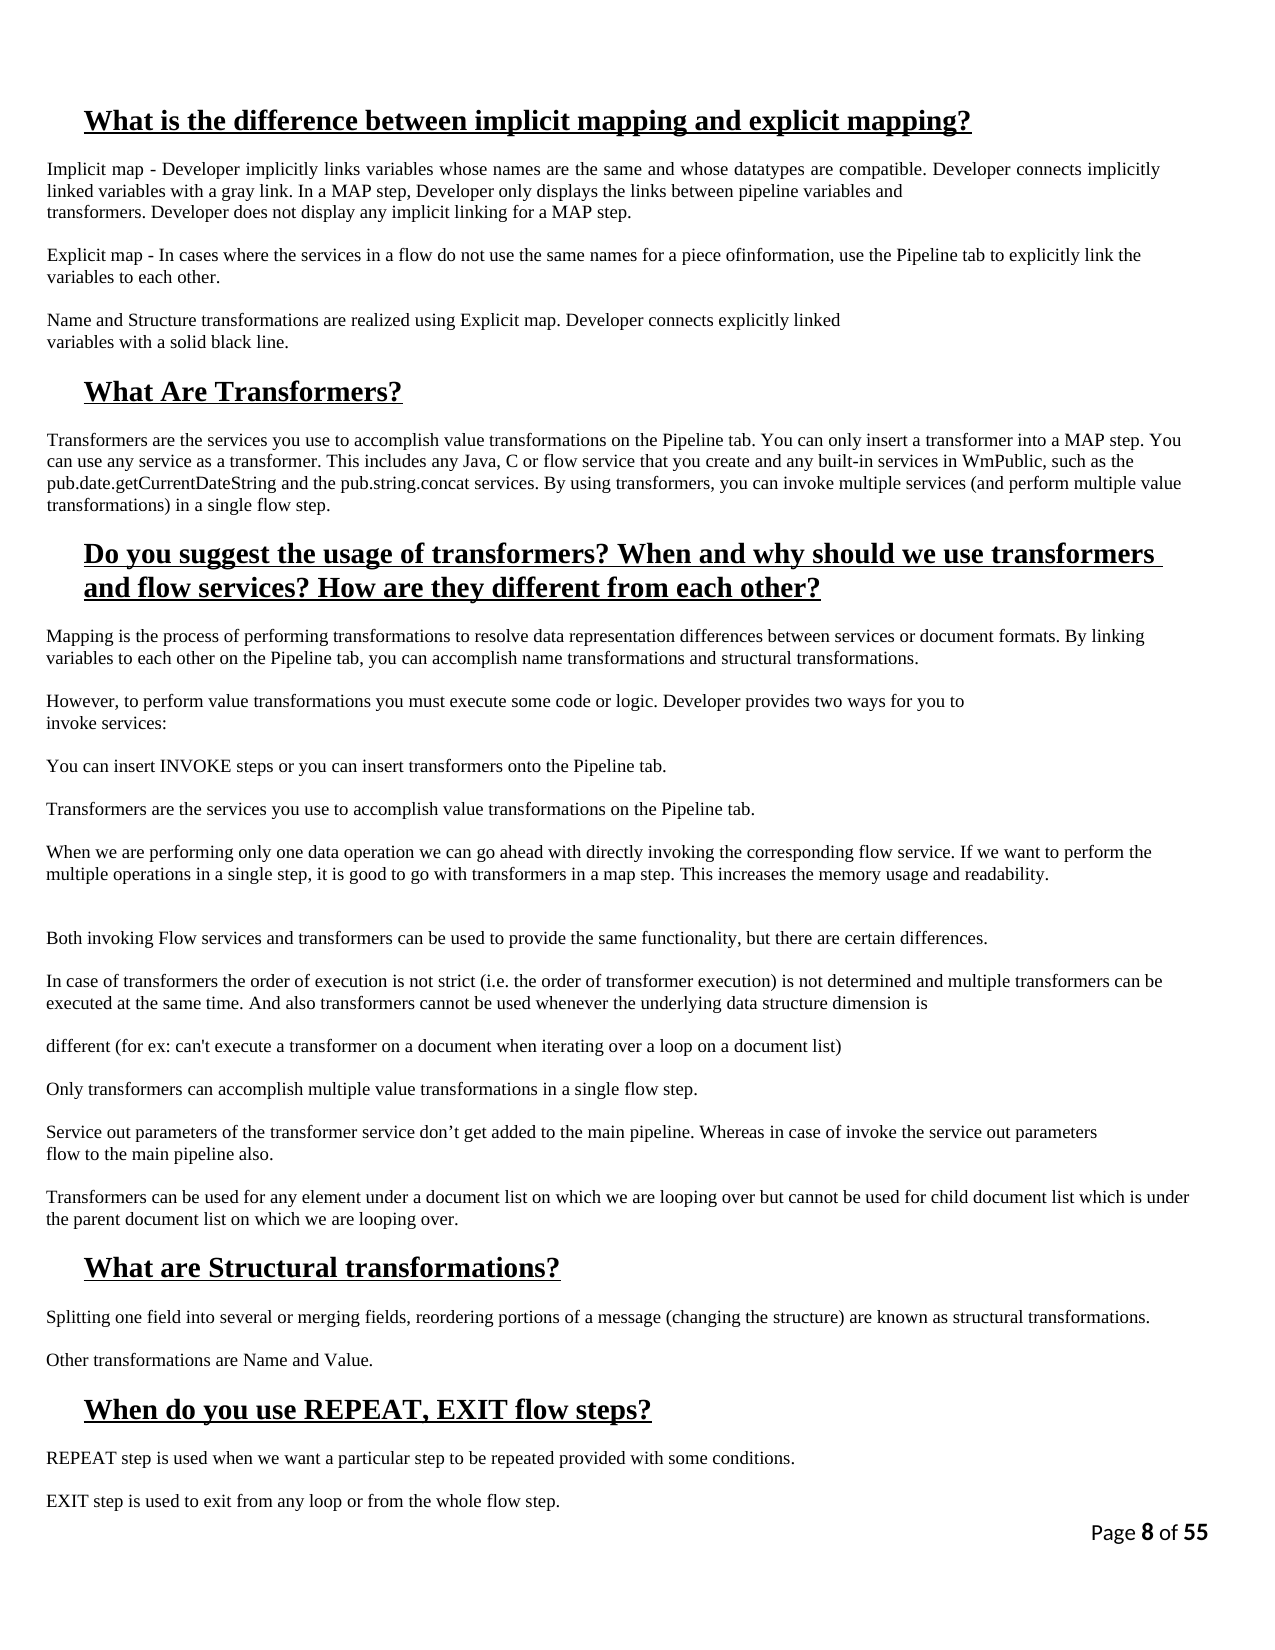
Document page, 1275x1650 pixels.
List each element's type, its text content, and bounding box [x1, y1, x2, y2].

text What is the difference between implicit mapping and explicit mapping? [83, 103, 1208, 137]
text Both invoking Flow services and transformers can be used to provide the same functionality, but there are certain differences. [46, 927, 1171, 949]
text What are Structural transformations? [83, 1251, 1208, 1284]
text You can insert INVOKE steps or you can insert transformers onto the Pipeline tab. [46, 755, 1208, 776]
text In case of transformers the order of execution is not strict (i.e. the order of transformer execution) is not determined and multiple transformers can be executed at the same time. And also transformers cannot be used whenever the underlying data structure dimension is [46, 970, 1171, 1013]
text Transformers are the services you use to accomplish value transformations on the Pipeline tab. [46, 798, 1208, 819]
text However, to perform value transformations you must execute some code or logic. Developer provides two ways for you to invoke services: [46, 690, 1008, 733]
text EXIT step is used to exit from any loop or from the whole flow step. [46, 1490, 1208, 1512]
text Other transformations are Name and Value. [46, 1349, 1208, 1370]
text When do you use REPEAT, EXIT flow steps? [83, 1392, 1208, 1426]
text Transformers can be used for any element under a document list on which we are looping over but cannot be used for child document list which is under the parent document list on which we are looping over. [46, 1186, 1208, 1229]
text Do you suggest the usage of transformers? When and why should we use transformers and flow services? How are they different from each other? [83, 537, 1208, 604]
text different (for ex: can't execute a transformer on a document when iterating over a loop on a document list) [46, 1035, 1183, 1057]
text Only transformers can accomplish multiple value transformations in a single flow step. [46, 1078, 1208, 1100]
text Service out parameters of the transformer service don’t get added to the main pipeline. Whereas in case of invoke the service out parameters flow to the main pipeline also. [46, 1121, 1121, 1164]
text Explicit map - In cases where the services in a flow do not use the same names for a piece ofinformation, use the Pipeline tab to explicitly link the variables to each other. [47, 244, 1187, 287]
text Mapping is the process of performing transformations to resolve data representation differences between services or document formats. By linking variables to each other on the Pipeline tab, you can accomplish name transformations and structural transformations. [46, 625, 1171, 668]
text Splitting one field into several or merging fields, reordering portions of a message (changing the structure) are known as structural transformations. [46, 1306, 1208, 1327]
text Transformers are the services you use to accomplish value transformations on the Pipeline tab. You can only insert a transformer into a MAP step. You can use any service as a transformer. This includes any Java, C or flow service that you create and any built-in services in WmPublic, such as the pub.date.getCurrentDateString and the pub.string.concat services. By using transformers, you can invoke multiple services (and perform multiple value transformations) in a single flow step. [47, 429, 1200, 515]
text When we are performing only one data operation we can go ahead with directly invoking the corresponding flow service. If we want to perform the multiple operations in a single step, it is good to go with transformers in a map step. This increases the memory usage and readability. [46, 841, 1208, 884]
text REPEAT step is used when we want a particular step to be repeated provided with some conditions. [46, 1447, 1083, 1469]
text transformers. Developer does not display any implicit linking for a MAP step. [47, 201, 1208, 223]
text Name and Structure transformations are realized using Explicit map. Developer connects explicitly linked variables with a solid black line. [47, 309, 912, 352]
text Implicit map - Developer implicitly links variables whose names are the same and whose datatypes are compatible. Developer connects implicitly linked variables with a gray link. In a MAP step, Developer only displays the links between pipeline variables and [47, 158, 1162, 201]
text What Are Transformers? [83, 374, 1208, 407]
